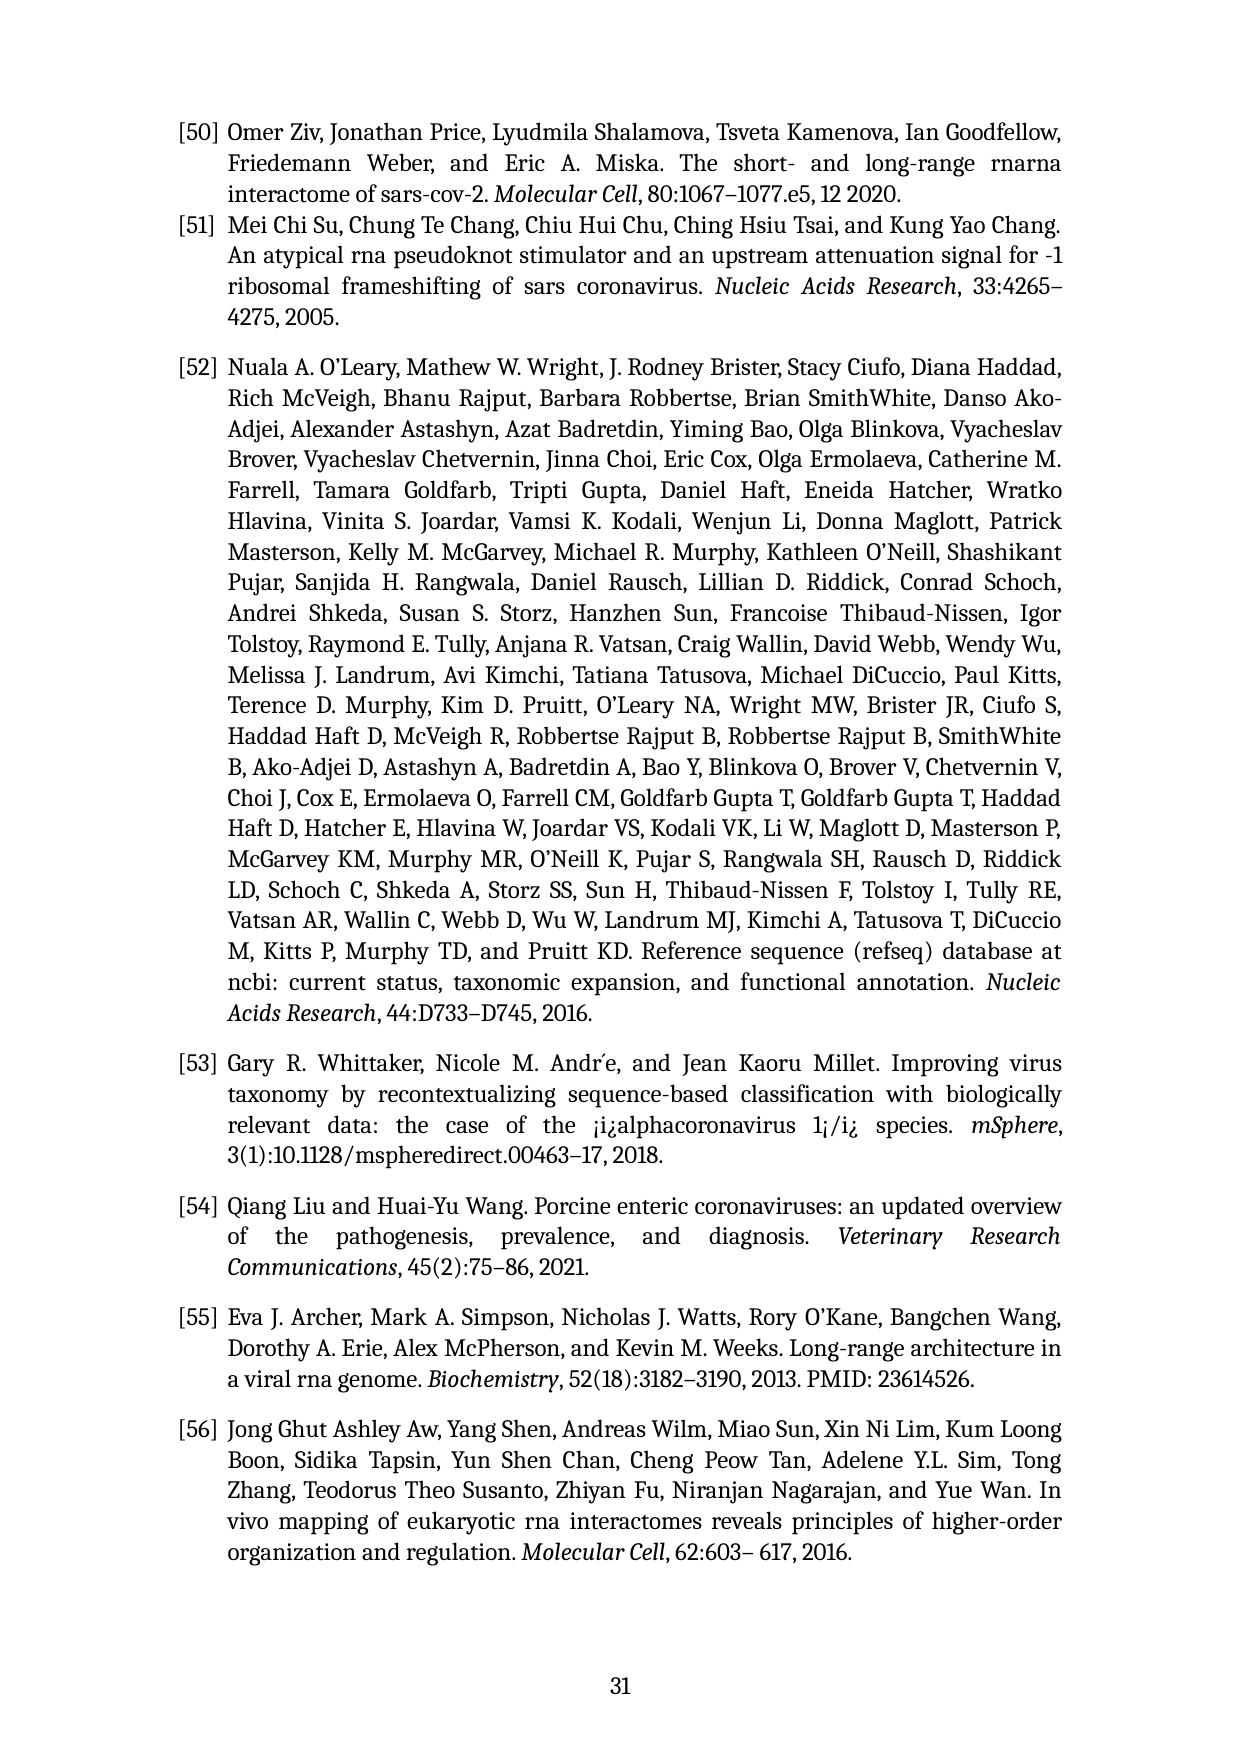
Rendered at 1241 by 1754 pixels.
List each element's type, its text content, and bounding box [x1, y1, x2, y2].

list Omer Ziv, Jonathan Price, Lyudmila Shalamova, Tsveta Kamenova, Ian Goodfellow, Friedemann Weber, and Eric A. Miska. The short- and long-range rnarna interactome of sars-cov-2. Molecular Cell, 80:1067–1077.e5, 12 2020. [177, 118, 1063, 208]
list Qiang Liu and Huai-Yu Wang. Porcine enteric coronaviruses: an updated overview of the pathogenesis, prevalence, and diagnosis. Veterinary Research Communications, 45(2):75–86, 2021. [177, 1192, 1063, 1282]
list Gary R. Whittaker, Nicole M. Andr´e, and Jean Kaoru Millet. Improving virus taxonomy by recontextualizing sequence-based classification with biologically relevant data: the case of the ¡i¿alphacoronavirus 1¡/i¿ species. mSphere, 3(1):10.1128/mspheredirect.00463–17, 2018. [177, 1049, 1063, 1170]
list Nuala A. O’Leary, Mathew W. Wright, J. Rodney Brister, Stacy Ciufo, Diana Haddad, Rich McVeigh, Bhanu Rajput, Barbara Robbertse, Brian SmithWhite, Danso Ako-Adjei, Alexander Astashyn, Azat Badretdin, Yiming Bao, Olga Blinkova, Vyacheslav Brover, Vyacheslav Chetvernin, Jinna Choi, Eric Cox, Olga Ermolaeva, Catherine M. Farrell, Tamara Goldfarb, Tripti Gupta, Daniel Haft, Eneida Hatcher, Wratko Hlavina, Vinita S. Joardar, Vamsi K. Kodali, Wenjun Li, Donna Maglott, Patrick Masterson, Kelly M. McGarvey, Michael R. Murphy, Kathleen O’Neill, Shashikant Pujar, Sanjida H. Rangwala, Daniel Rausch, Lillian D. Riddick, Conrad Schoch, Andrei Shkeda, Susan S. Storz, Hanzhen Sun, Francoise Thibaud-Nissen, Igor Tolstoy, Raymond E. Tully, Anjana R. Vatsan, Craig Wallin, David Webb, Wendy Wu, Melissa J. Landrum, Avi Kimchi, Tatiana Tatusova, Michael DiCuccio, Paul Kitts, Terence D. Murphy, Kim D. Pruitt, O’Leary NA, Wright MW, Brister JR, Ciufo S, Haddad Haft D, McVeigh R, Robbertse Rajput B, Robbertse Rajput B, SmithWhite B, Ako-Adjei D, Astashyn A, Badretdin A, Bao Y, Blinkova O, Brover V, Chetvernin V, Choi J, Cox E, Ermolaeva O, Farrell CM, Goldfarb Gupta T, Goldfarb Gupta T, Haddad Haft D, Hatcher E, Hlavina W, Joardar VS, Kodali VK, Li W, Maglott D, Masterson P, McGarvey KM, Murphy MR, O’Neill K, Pujar S, Rangwala SH, Rausch D, Riddick LD, Schoch C, Shkeda A, Storz SS, Sun H, Thibaud-Nissen F, Tolstoy I, Tully RE, Vatsan AR, Wallin C, Webb D, Wu W, Landrum MJ, Kimchi A, Tatusova T, DiCuccio M, Kitts P, Murphy TD, and Pruitt KD. Reference sequence (refseq) database at ncbi: current status, taxonomic expansion, and functional annotation. Nucleic Acids Research, 44:D733–D745, 2016. [177, 353, 1063, 1027]
list Jong Ghut Ashley Aw, Yang Shen, Andreas Wilm, Miao Sun, Xin Ni Lim, Kum Loong Boon, Sidika Tapsin, Yun Shen Chan, Cheng Peow Tan, Adelene Y.L. Sim, Tong Zhang, Teodorus Theo Susanto, Zhiyan Fu, Niranjan Nagarajan, and Yue Wan. In vivo mapping of eukaryotic rna interactomes reveals principles of higher-order organization and regulation. Molecular Cell, 62:603– 617, 2016. [177, 1415, 1063, 1567]
list Mei Chi Su, Chung Te Chang, Chiu Hui Chu, Ching Hsiu Tsai, and Kung Yao Chang. An atypical rna pseudoknot stimulator and an upstream attenuation signal for -1 ribosomal frameshifting of sars coronavirus. Nucleic Acids Research, 33:4265–4275, 2005. [177, 211, 1063, 332]
list Eva J. Archer, Mark A. Simpson, Nicholas J. Watts, Rory O’Kane, Bangchen Wang, Dorothy A. Erie, Alex McPherson, and Kevin M. Weeks. Long-range architecture in a viral rna genome. Biochemistry, 52(18):3182–3190, 2013. PMID: 23614526. [177, 1303, 1063, 1393]
